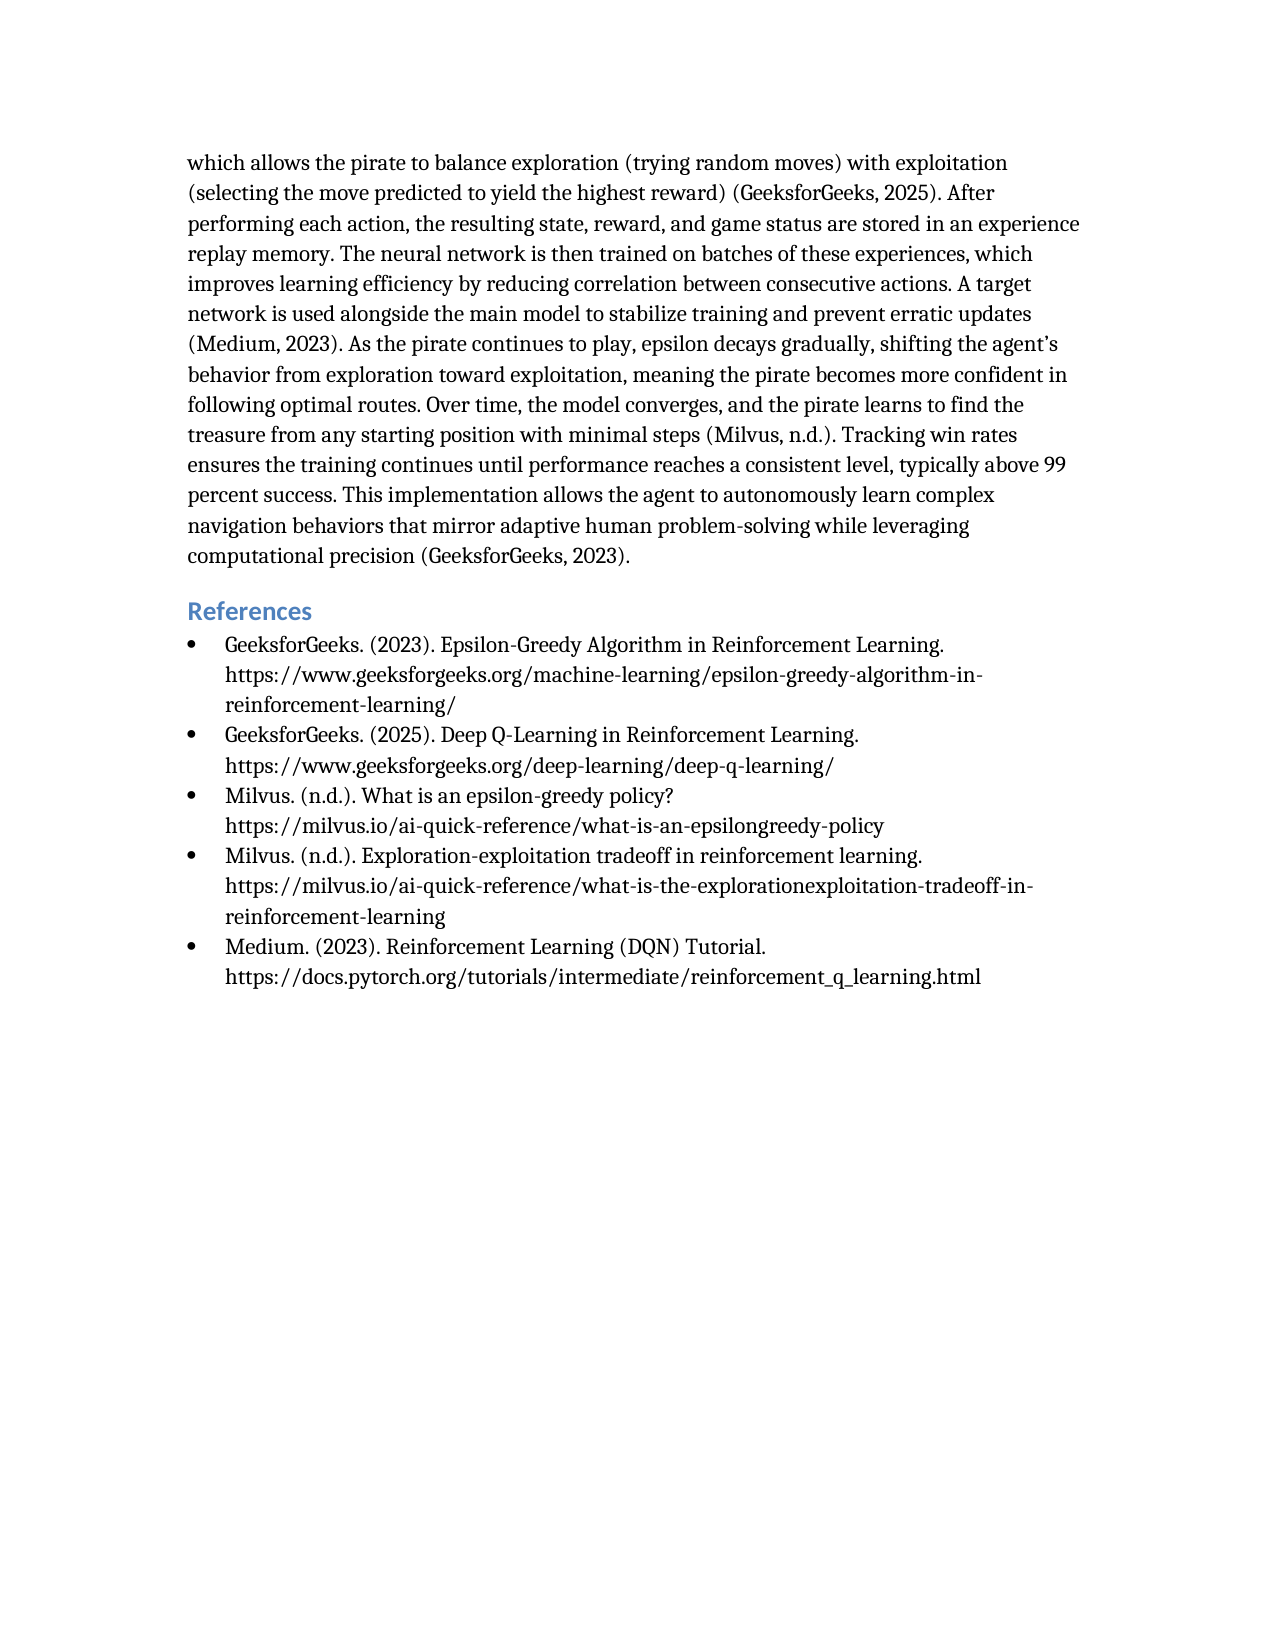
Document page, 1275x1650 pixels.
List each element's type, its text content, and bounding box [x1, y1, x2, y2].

list GeeksforGeeks. (2023). Epsilon-Greedy Algorithm in Reinforcement Learning. https://www.geeksforgeeks.org/machine-learning/epsilon-greedy-algorithm-in-reinforcement-learning/ [187, 632, 1087, 718]
subtitle References [187, 594, 1087, 627]
list Medium. (2023). Reinforcement Learning (DQN) Tutorial. https://docs.pytorch.org/tutorials/intermediate/reinforcement_q_learning.html [187, 934, 1087, 990]
list GeeksforGeeks. (2025). Deep Q-Learning in Reinforcement Learning. https://www.geeksforgeeks.org/deep-learning/deep-q-learning/ [187, 722, 1087, 779]
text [187, 150, 1087, 569]
list Milvus. (n.d.). What is an epsilon-greedy policy? https://milvus.io/ai-quick-reference/what-is-an-epsilongreedy-policy [187, 783, 1087, 839]
list Milvus. (n.d.). Exploration-exploitation tradeoff in reinforcement learning. https://milvus.io/ai-quick-reference/what-is-the-explorationexploitation-tradeoff-in-reinforcement-learning [187, 843, 1087, 930]
